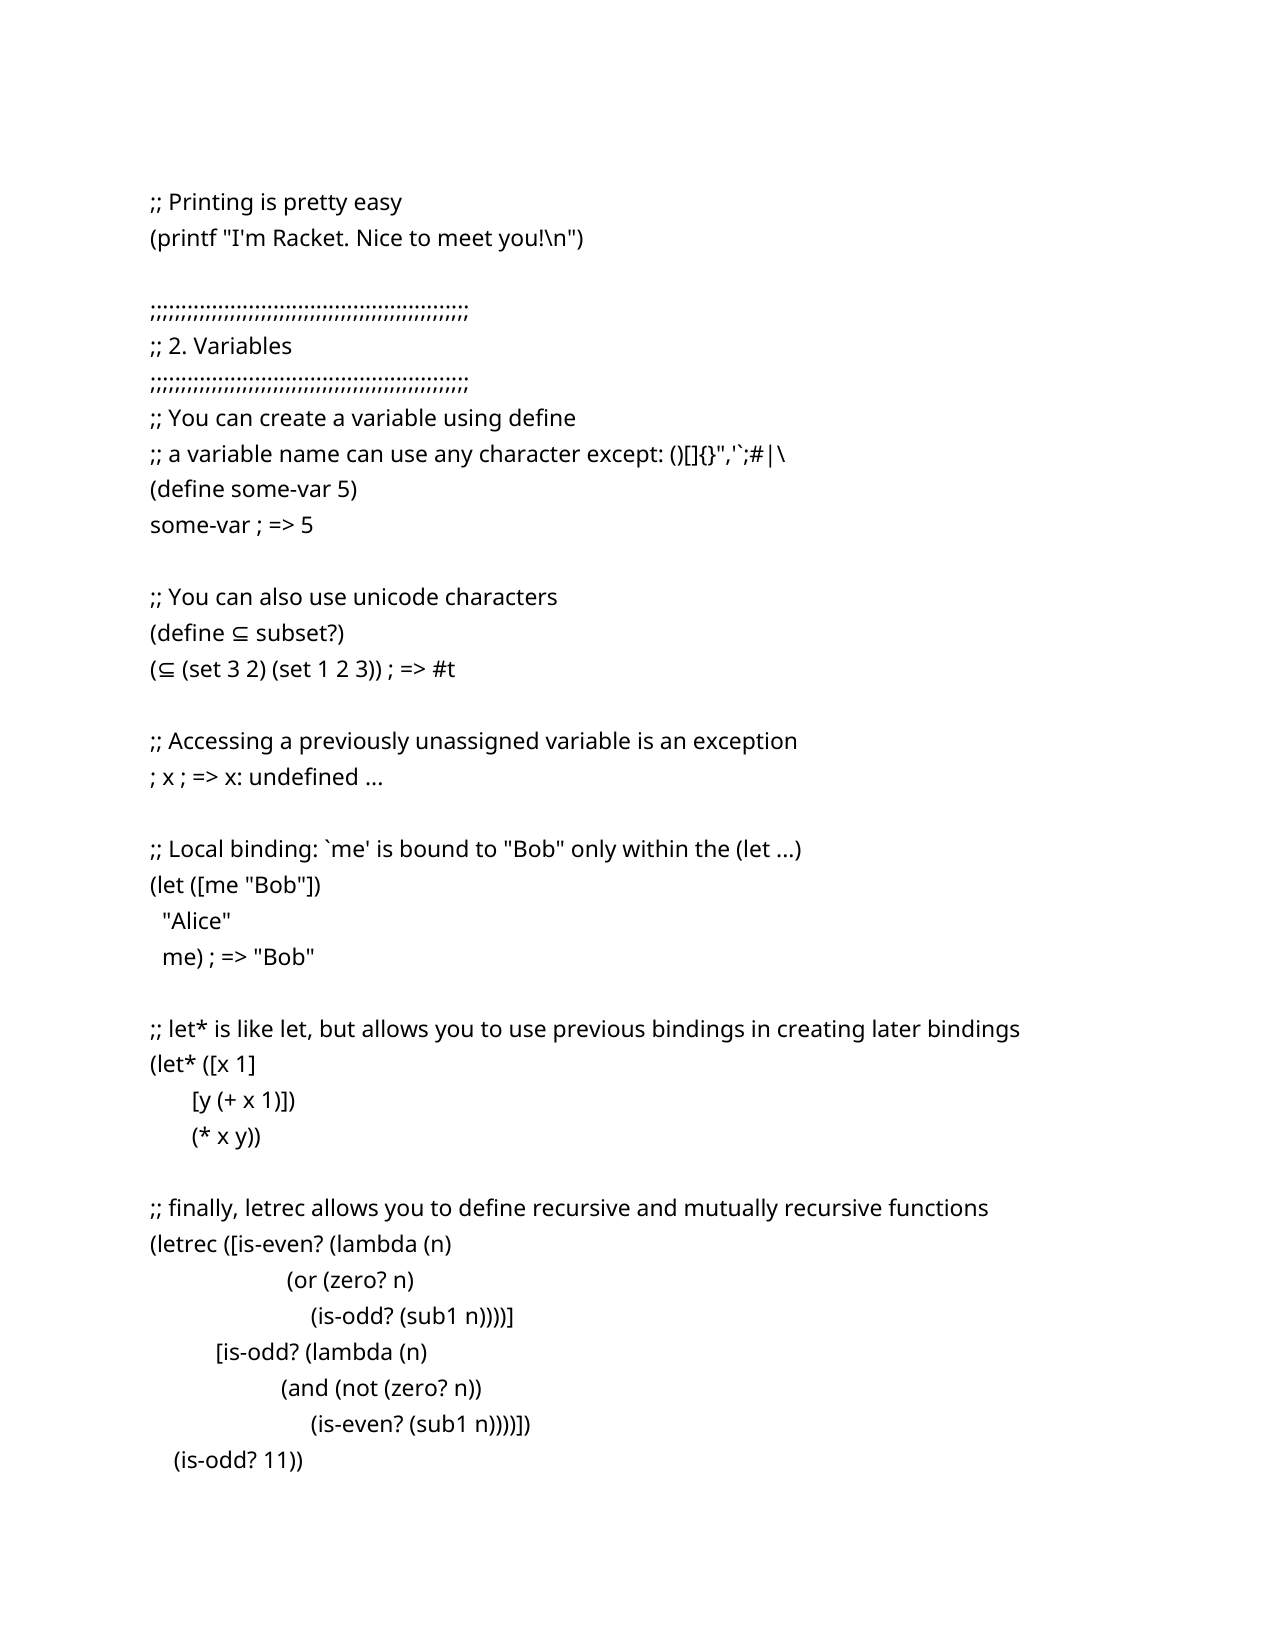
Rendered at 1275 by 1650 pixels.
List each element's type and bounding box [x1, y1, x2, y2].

text [150, 150, 1125, 1475]
